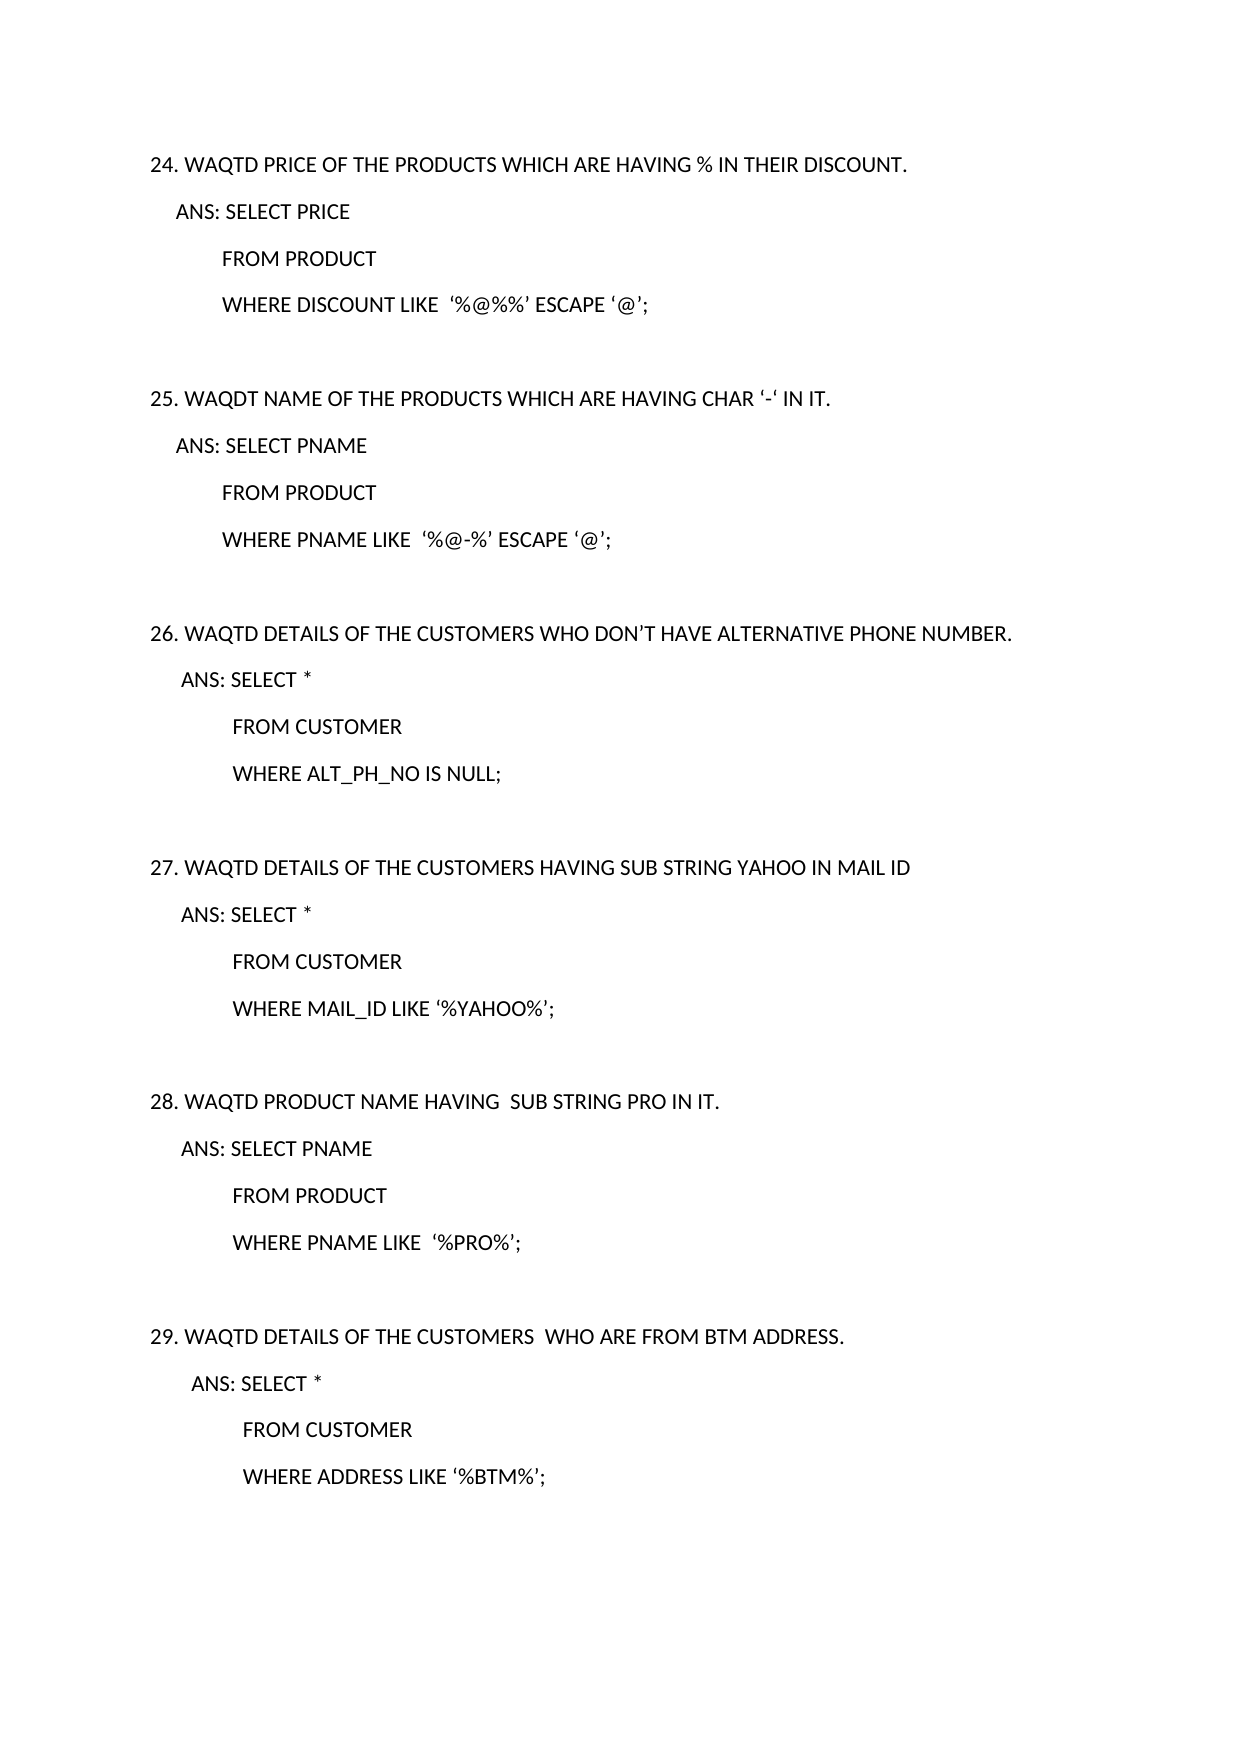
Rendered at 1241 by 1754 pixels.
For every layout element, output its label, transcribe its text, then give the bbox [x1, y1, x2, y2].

text ANS: SELECT PNAME [150, 1134, 1090, 1162]
text 25. WAQDT NAME OF THE PRODUCTS WHICH ARE HAVING CHAR ‘-‘ IN IT. [150, 384, 1090, 412]
text 26. WAQTD DETAILS OF THE CUSTOMERS WHO DON’T HAVE ALTERNATIVE PHONE NUMBER. [150, 619, 1090, 647]
text 28. WAQTD PRODUCT NAME HAVING SUB STRING PRO IN IT. [150, 1087, 1090, 1116]
text WHERE MAIL_ID LIKE ‘%YAHOO%’; [150, 994, 1090, 1022]
text ANS: SELECT * [150, 666, 1090, 694]
text ANS: SELECT PRICE [150, 197, 1090, 225]
text FROM CUSTOMER [150, 712, 1090, 741]
text WHERE DISCOUNT LIKE ‘%@%%’ ESCAPE ‘@’; [150, 291, 1090, 319]
text FROM PRODUCT [150, 478, 1090, 506]
text ANS: SELECT PNAME [150, 431, 1090, 459]
text FROM CUSTOMER [150, 1416, 1090, 1444]
text ANS: SELECT * [150, 900, 1090, 928]
text ANS: SELECT * [150, 1369, 1090, 1397]
text WHERE ALT_PH_NO IS NULL; [150, 759, 1090, 787]
text WHERE PNAME LIKE ‘%PRO%’; [150, 1228, 1090, 1256]
text 24. WAQTD PRICE OF THE PRODUCTS WHICH ARE HAVING % IN THEIR DISCOUNT. [150, 150, 1090, 178]
text WHERE PNAME LIKE ‘%@-%’ ESCAPE ‘@’; [150, 525, 1090, 553]
text 27. WAQTD DETAILS OF THE CUSTOMERS HAVING SUB STRING YAHOO IN MAIL ID [150, 853, 1090, 881]
text 29. WAQTD DETAILS OF THE CUSTOMERS WHO ARE FROM BTM ADDRESS. [150, 1322, 1090, 1350]
text FROM PRODUCT [150, 244, 1090, 272]
text WHERE ADDRESS LIKE ‘%BTM%’; [150, 1462, 1090, 1491]
text FROM PRODUCT [150, 1181, 1090, 1209]
text FROM CUSTOMER [150, 947, 1090, 975]
